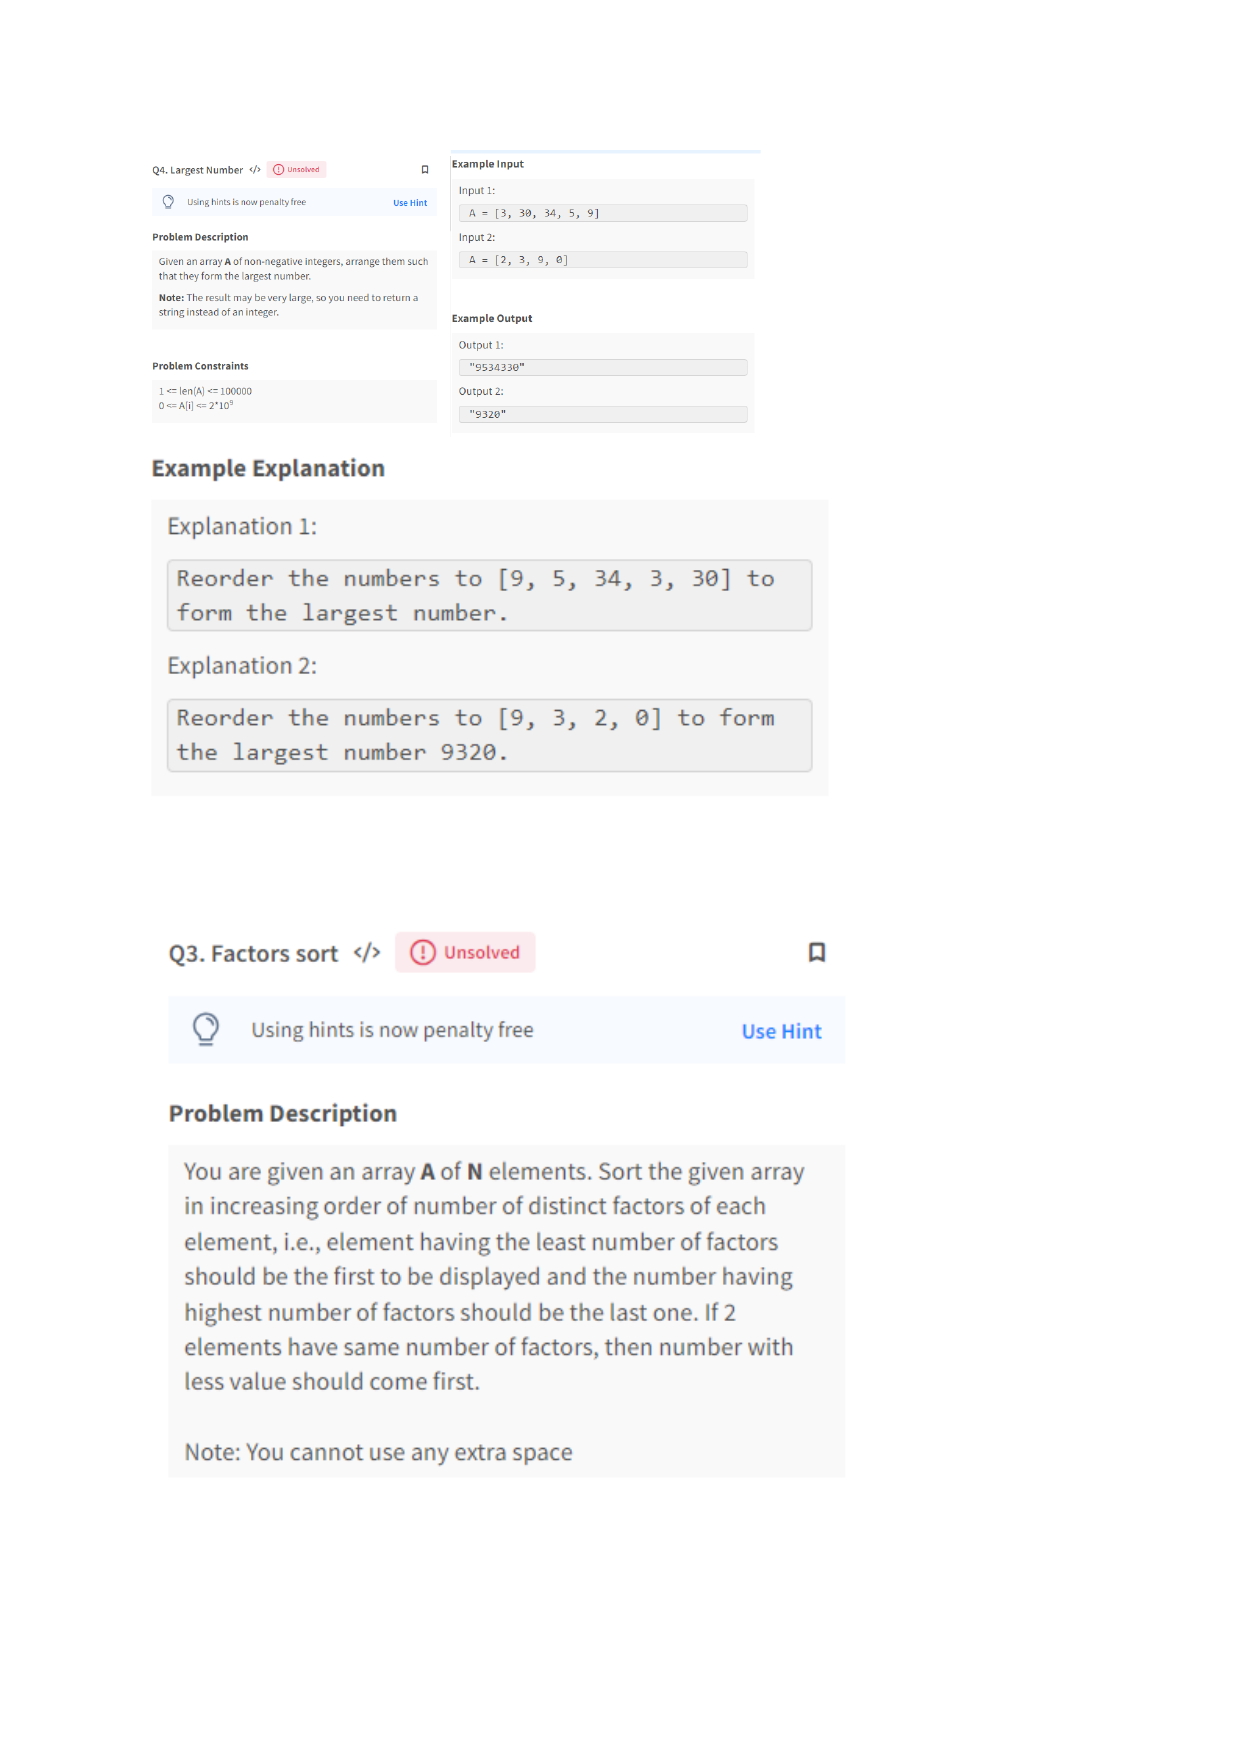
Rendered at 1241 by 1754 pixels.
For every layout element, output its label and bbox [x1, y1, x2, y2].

picture [150, 150, 761, 437]
picture [150, 894, 872, 1484]
picture [150, 439, 838, 876]
